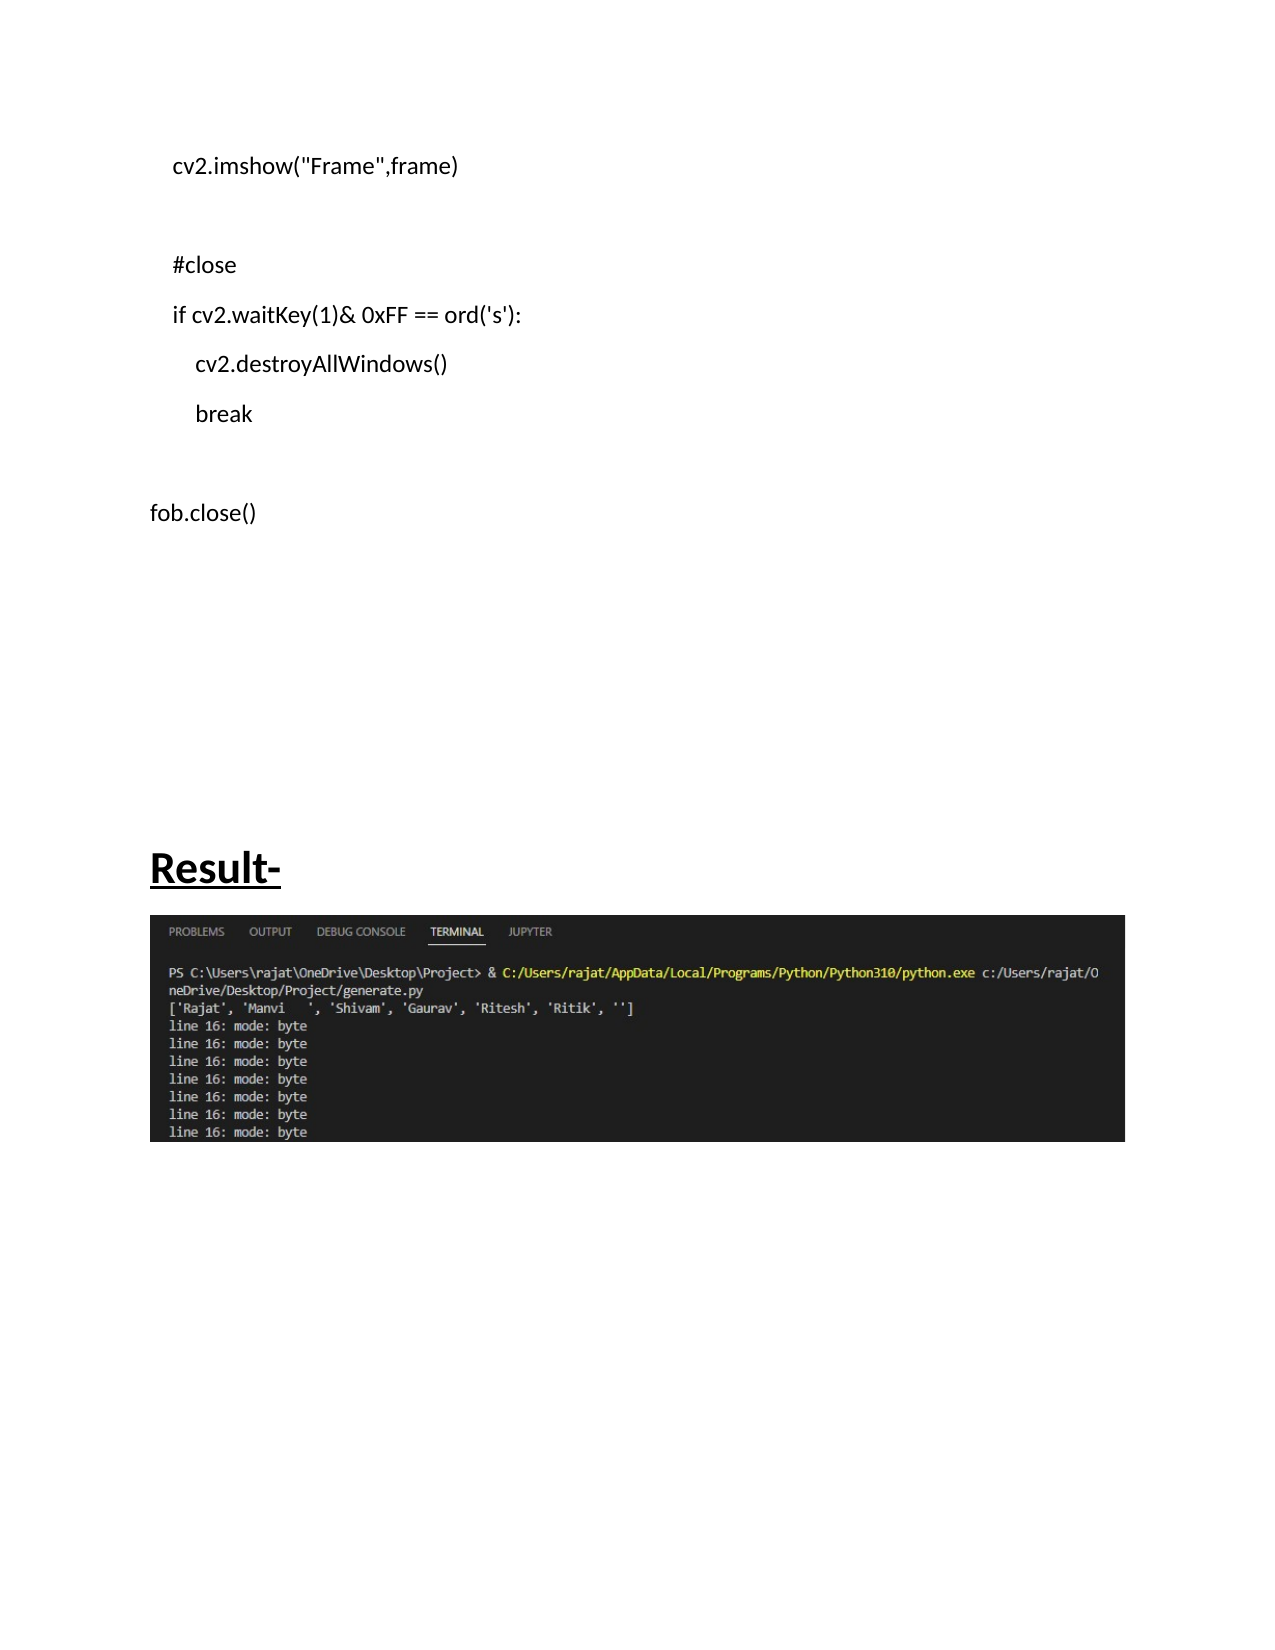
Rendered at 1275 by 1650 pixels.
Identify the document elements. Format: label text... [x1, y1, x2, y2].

text if cv2.waitKey(1)& 0xFF == ord('s'): [150, 299, 1125, 329]
text break [150, 398, 1125, 428]
text cv2.imshow("Frame",frame) [150, 150, 1125, 181]
text Result- [150, 839, 1125, 895]
text cv2.destroyAllWindows() [150, 348, 1125, 379]
text fob.close() [150, 497, 1125, 528]
picture [150, 915, 1125, 1142]
text #close [150, 249, 1125, 280]
